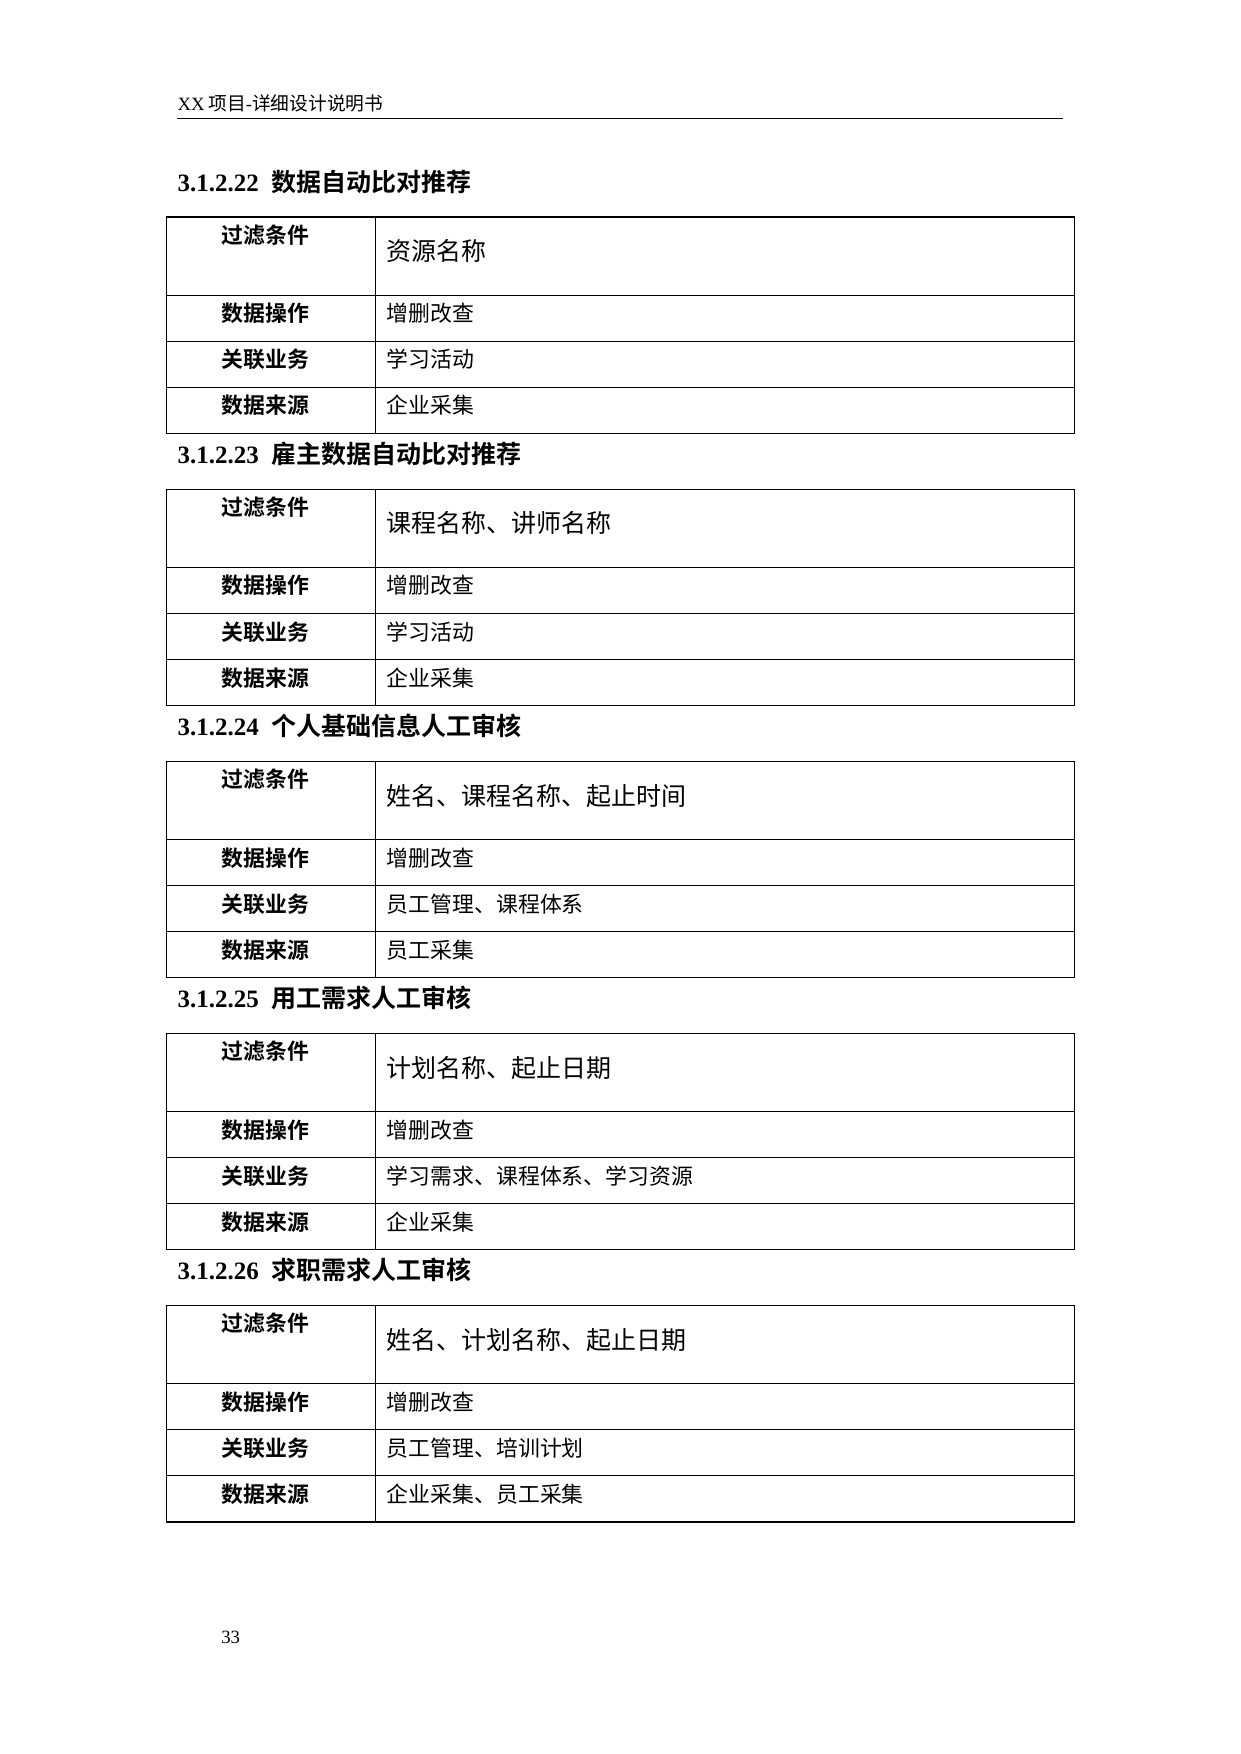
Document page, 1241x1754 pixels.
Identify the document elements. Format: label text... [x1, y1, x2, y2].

table_cell 员工管理、培训计划 [376, 1430, 1074, 1475]
table_cell 数据操作 [167, 1384, 375, 1429]
table_cell 增删改查 [376, 296, 1074, 341]
table_cell 员工采集 [376, 932, 1074, 977]
table_cell 增删改查 [376, 1384, 1074, 1429]
table_cell 数据操作 [167, 296, 375, 341]
table_header 过滤条件 [167, 1034, 375, 1111]
table_cell 增删改查 [376, 568, 1074, 613]
table_cell 企业采集、员工采集 [376, 1476, 1074, 1521]
table_cell 数据操作 [167, 840, 375, 885]
table_cell 学习活动 [376, 342, 1074, 387]
table_cell 关联业务 [167, 1158, 375, 1203]
table_cell 数据操作 [167, 568, 375, 613]
table_cell 企业采集 [376, 1204, 1074, 1249]
table_cell 员工管理、课程体系 [376, 886, 1074, 931]
subtitle 个人基础信息人工审核 [177, 706, 1063, 742]
subtitle 用工需求人工审核 [177, 978, 1063, 1014]
table_cell 增删改查 [376, 840, 1074, 885]
subtitle 雇主数据自动比对推荐 [177, 434, 1063, 470]
table_header 姓名、计划名称、起止日期 [376, 1306, 1074, 1383]
table_cell 增删改查 [376, 1112, 1074, 1157]
subtitle 求职需求人工审核 [177, 1250, 1063, 1287]
table_cell 关联业务 [167, 886, 375, 931]
table_header 过滤条件 [167, 762, 375, 839]
table_cell 数据来源 [167, 660, 375, 705]
table_header 过滤条件 [167, 218, 375, 295]
table_header 姓名、课程名称、起止时间 [376, 762, 1074, 839]
subtitle 数据自动比对推荐 [177, 162, 1063, 198]
table_cell 学习活动 [376, 614, 1074, 659]
table_cell 关联业务 [167, 614, 375, 659]
table_cell 数据来源 [167, 1204, 375, 1249]
table_header 过滤条件 [167, 1306, 375, 1383]
table_cell 数据操作 [167, 1112, 375, 1157]
table_cell 企业采集 [376, 388, 1074, 433]
table_header 资源名称 [376, 218, 1074, 295]
table_cell 关联业务 [167, 342, 375, 387]
table_header 计划名称、起止日期 [376, 1034, 1074, 1111]
table_cell 数据来源 [167, 1476, 375, 1521]
table_cell 学习需求、课程体系、学习资源 [376, 1158, 1074, 1203]
table_cell 关联业务 [167, 1430, 375, 1475]
table_cell 数据来源 [167, 388, 375, 433]
table_cell 企业采集 [376, 660, 1074, 705]
table_header 过滤条件 [167, 490, 375, 567]
table_cell 数据来源 [167, 932, 375, 977]
table_header 课程名称、讲师名称 [376, 490, 1074, 567]
